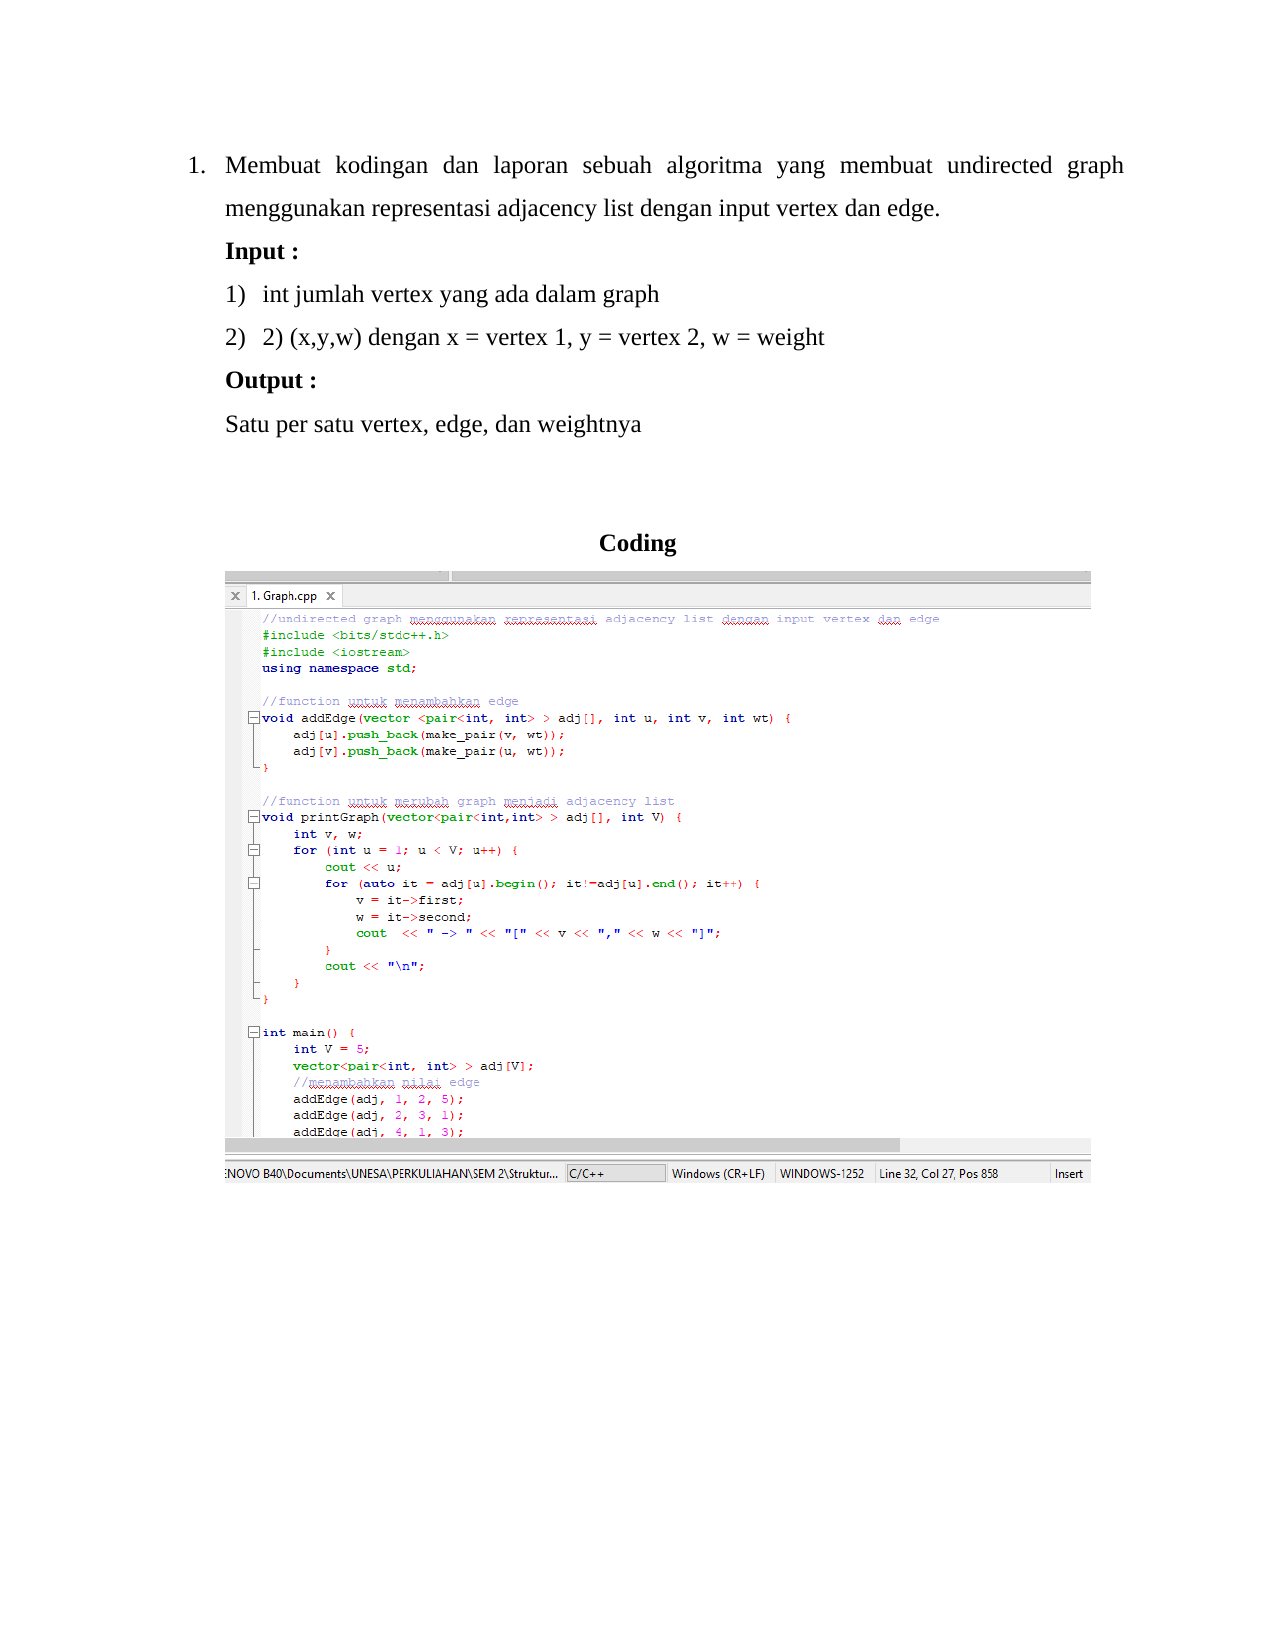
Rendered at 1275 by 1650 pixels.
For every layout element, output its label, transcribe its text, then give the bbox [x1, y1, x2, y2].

text Satu per satu vertex, edge, dan weightnya [225, 409, 1125, 437]
text Coding [150, 528, 1125, 557]
list Membuat kodingan dan laporan sebuah algoritma yang membuat undirected graph menggunakan representasi adjacency list dengan input vertex dan edge. [187, 150, 1125, 222]
list Input : [225, 236, 1125, 265]
picture [225, 571, 1091, 1183]
list int jumlah vertex yang ada dalam graph [225, 279, 1125, 308]
text Output : [225, 366, 1125, 394]
list 2) (x,y,w) dengan x = vertex 1, y = vertex 2, w = weight [225, 322, 1125, 351]
